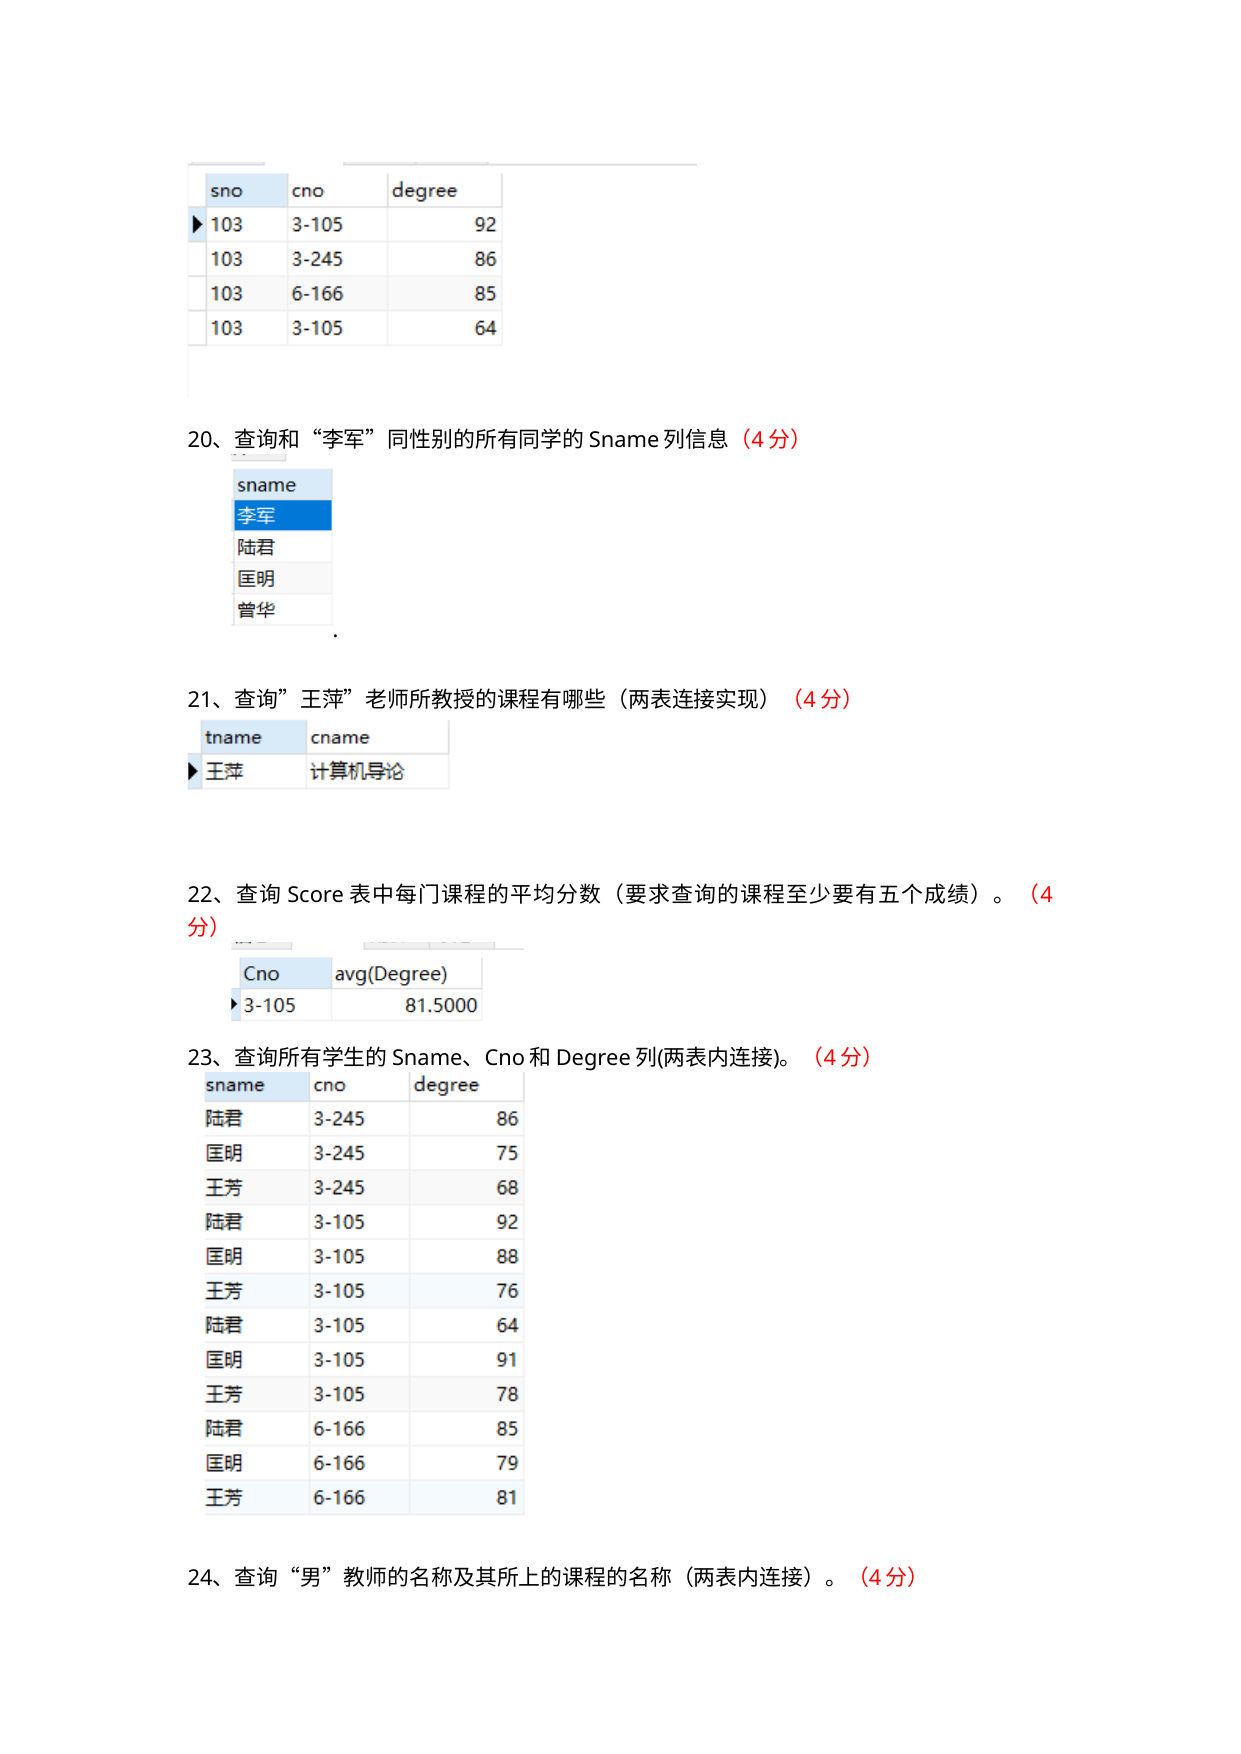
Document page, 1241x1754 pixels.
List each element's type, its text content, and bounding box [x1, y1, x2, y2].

picture [187, 162, 697, 398]
picture [231, 454, 333, 637]
text 21、查询”王萍”老师所教授的课程有哪些（两表连接实现）（4分） [187, 682, 1053, 714]
picture [187, 714, 658, 843]
text . [187, 454, 1053, 649]
picture [231, 942, 524, 1039]
text 20、查询和“李军”同性别的所有同学的Sname列信息（4分） [187, 422, 1053, 454]
text 23、查询所有学生的Sname、Cno和Degree列(两表内连接)。（4分） [187, 1039, 1053, 1072]
text 24、查询“男”教师的名称及其所上的课程的名称（两表内连接）。（4分） [187, 1559, 1053, 1592]
text 22、查询Score表中每门课程的平均分数（要求查询的课程至少要有五个成绩）。（4分） [187, 877, 1053, 942]
picture [204, 1072, 550, 1525]
